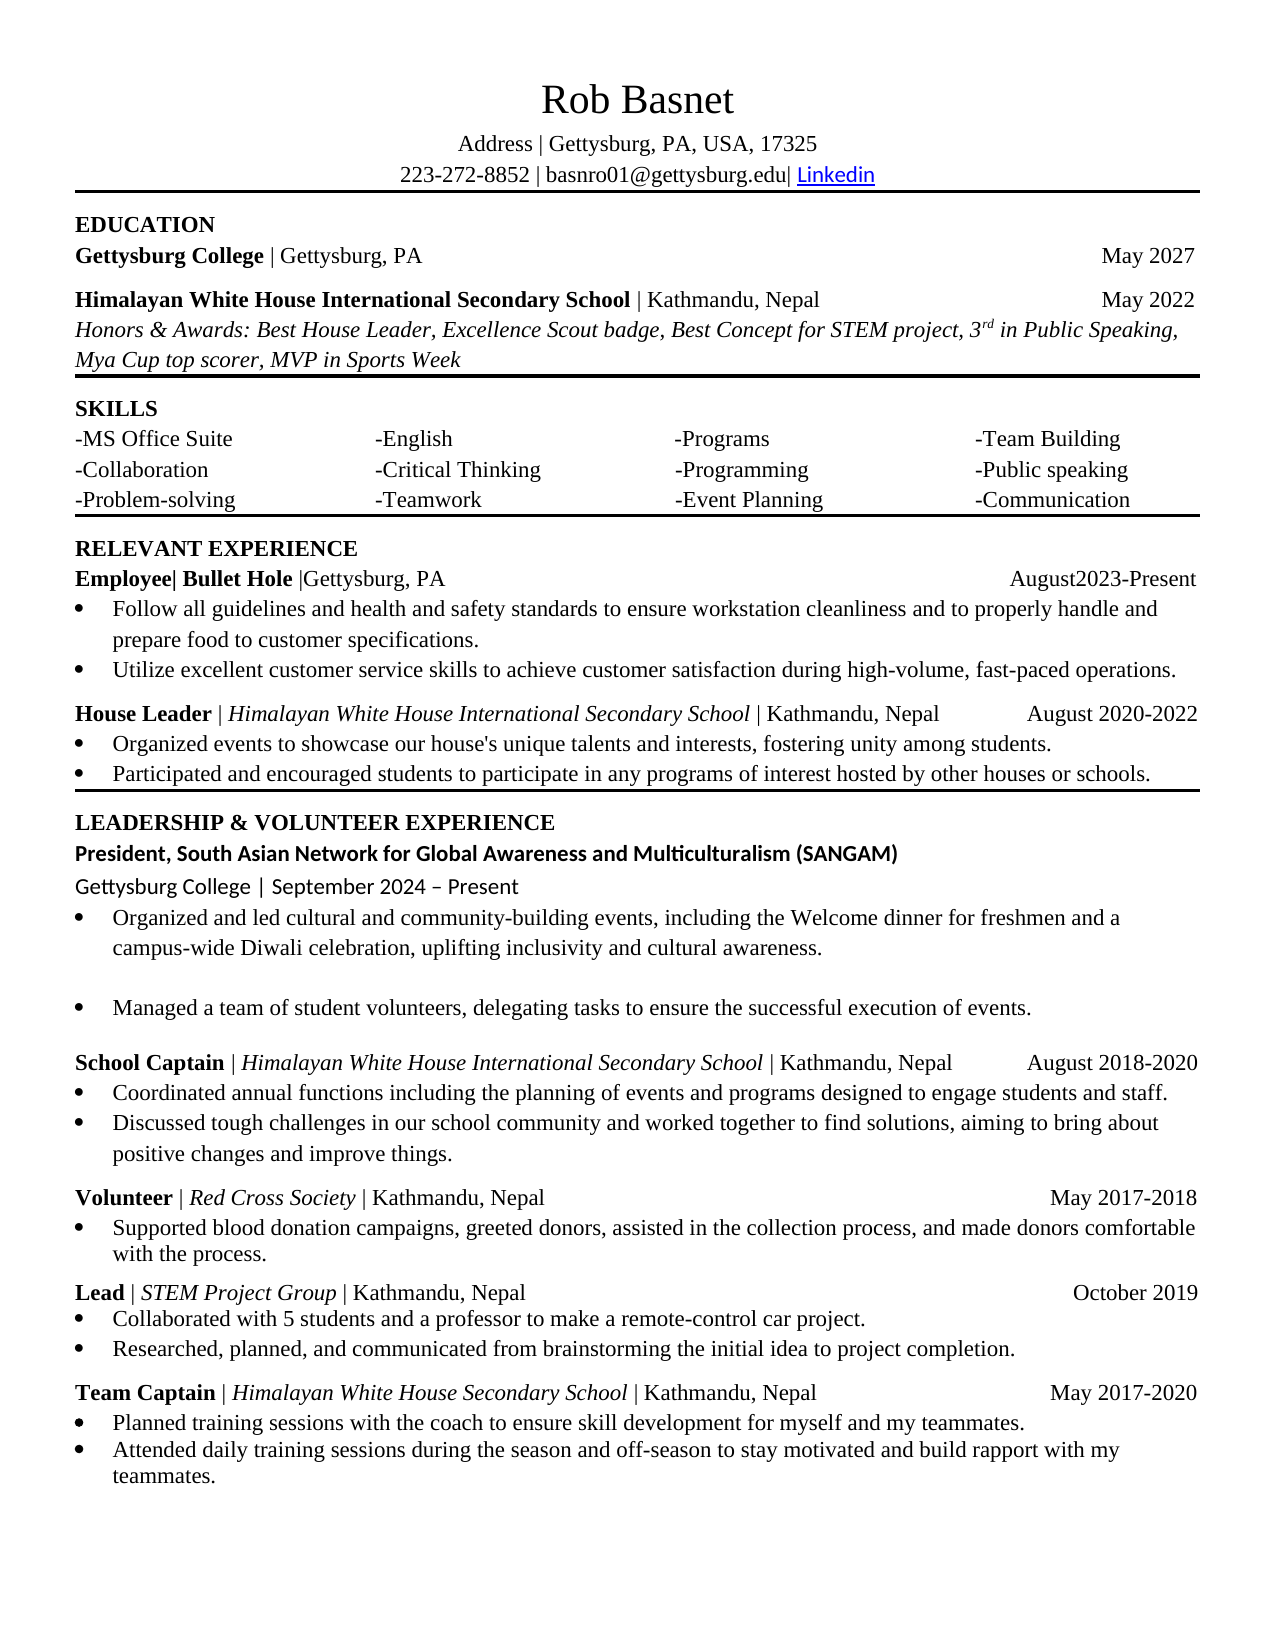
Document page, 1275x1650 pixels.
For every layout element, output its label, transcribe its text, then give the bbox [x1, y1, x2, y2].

text EDUCATION [75, 211, 1200, 238]
list Organized events to showcase our house's unique talents and interests, fostering unity among students. [75, 730, 1200, 756]
text Lead | STEM Project Group | Kathmandu, Nepal October 2019 [75, 1278, 1200, 1305]
list Participated and encouraged students to participate in any programs of interest hosted by other houses or schools. [75, 760, 1200, 789]
list Researched, planned, and communicated from brainstorming the initial idea to project completion. [75, 1335, 1200, 1361]
text House Leader | Himalayan White House International Secondary School | Kathmandu, Nepal August 2020-2022 [75, 700, 1200, 726]
text Himalayan White House International Secondary School | Kathmandu, Nepal May 2022 [75, 286, 1200, 312]
list Organized and led cultural and community-building events, including the Welcome dinner for freshmen and a campus-wide Diwali celebration, uplifting inclusivity and cultural awareness. [75, 904, 1200, 961]
text 223-272-8852 | basnro01@gettysburg.edu| Linkedin [75, 160, 1200, 190]
list -Collaboration -Critical Thinking -Programming -Public speaking -Problem-solving -Teamwork -Event Planning -Communication [75, 456, 1200, 514]
list Collaborated with 5 students and a professor to make a remote-control car project. [75, 1305, 1200, 1331]
list Utilize excellent customer service skills to achieve customer satisfaction during high-volume, fast-paced operations. [75, 656, 1200, 682]
list Follow all guidelines and health and safety standards to ensure workstation cleanliness and to properly handle and prepare food to customer specifications. [75, 595, 1200, 652]
list Planned training sessions with the coach to ensure skill development for myself and my teammates. [75, 1409, 1200, 1436]
text RELEVANT EXPERIENCE [75, 535, 1200, 561]
list Discussed tough challenges in our school community and worked together to find solutions, aiming to bring about positive changes and improve things. [75, 1109, 1200, 1166]
text Volunteer | Red Cross Society | Kathmandu, Nepal May 2017-2018 [75, 1184, 1200, 1210]
text Team Captain | Himalayan White House Secondary School | Kathmandu, Nepal May 2017-2020 [75, 1379, 1200, 1405]
list Coordinated annual functions including the planning of events and programs designed to engage students and staff. [75, 1079, 1200, 1106]
list -MS Office Suite -English -Programs -Team Building [75, 425, 1200, 452]
list Managed a team of student volunteers, delegating tasks to ensure the successful execution of events. [75, 993, 1200, 1020]
text School Captain | Himalayan White House International Secondary School | Kathmandu, Nepal August 2018-2020 [75, 1049, 1200, 1075]
text Gettysburg College | Gettysburg, PA May 2027 [75, 242, 1200, 268]
text President, South Asian Network for Global Awareness and Multiculturalism (SANGAM) Gettysburg College | September 2024 – Present [75, 839, 1200, 900]
text Honors & Awards: Best House Leader, Excellence Scout badge, Best Concept for STEM project, 3rd in Public Speaking, Mya Cup top scorer, MVP in Sports Week [75, 316, 1200, 374]
text LEADERSHIP & VOLUNTEER EXPERIENCE [75, 809, 1200, 836]
list Attended daily training sessions during the season and off-season to stay motivated and build rapport with my teammates. [75, 1436, 1200, 1488]
list Supported blood donation campaigns, greeted donors, assisted in the collection process, and made donors comfortable with the process. [75, 1214, 1200, 1267]
text Employee| Bullet Hole |Gettysburg, PA August2023-Present [75, 565, 1200, 592]
text Rob Basnet [75, 75, 1200, 123]
text SKILLS [75, 395, 1200, 422]
text Address | Gettysburg, PA, USA, 17325 [75, 130, 1200, 156]
